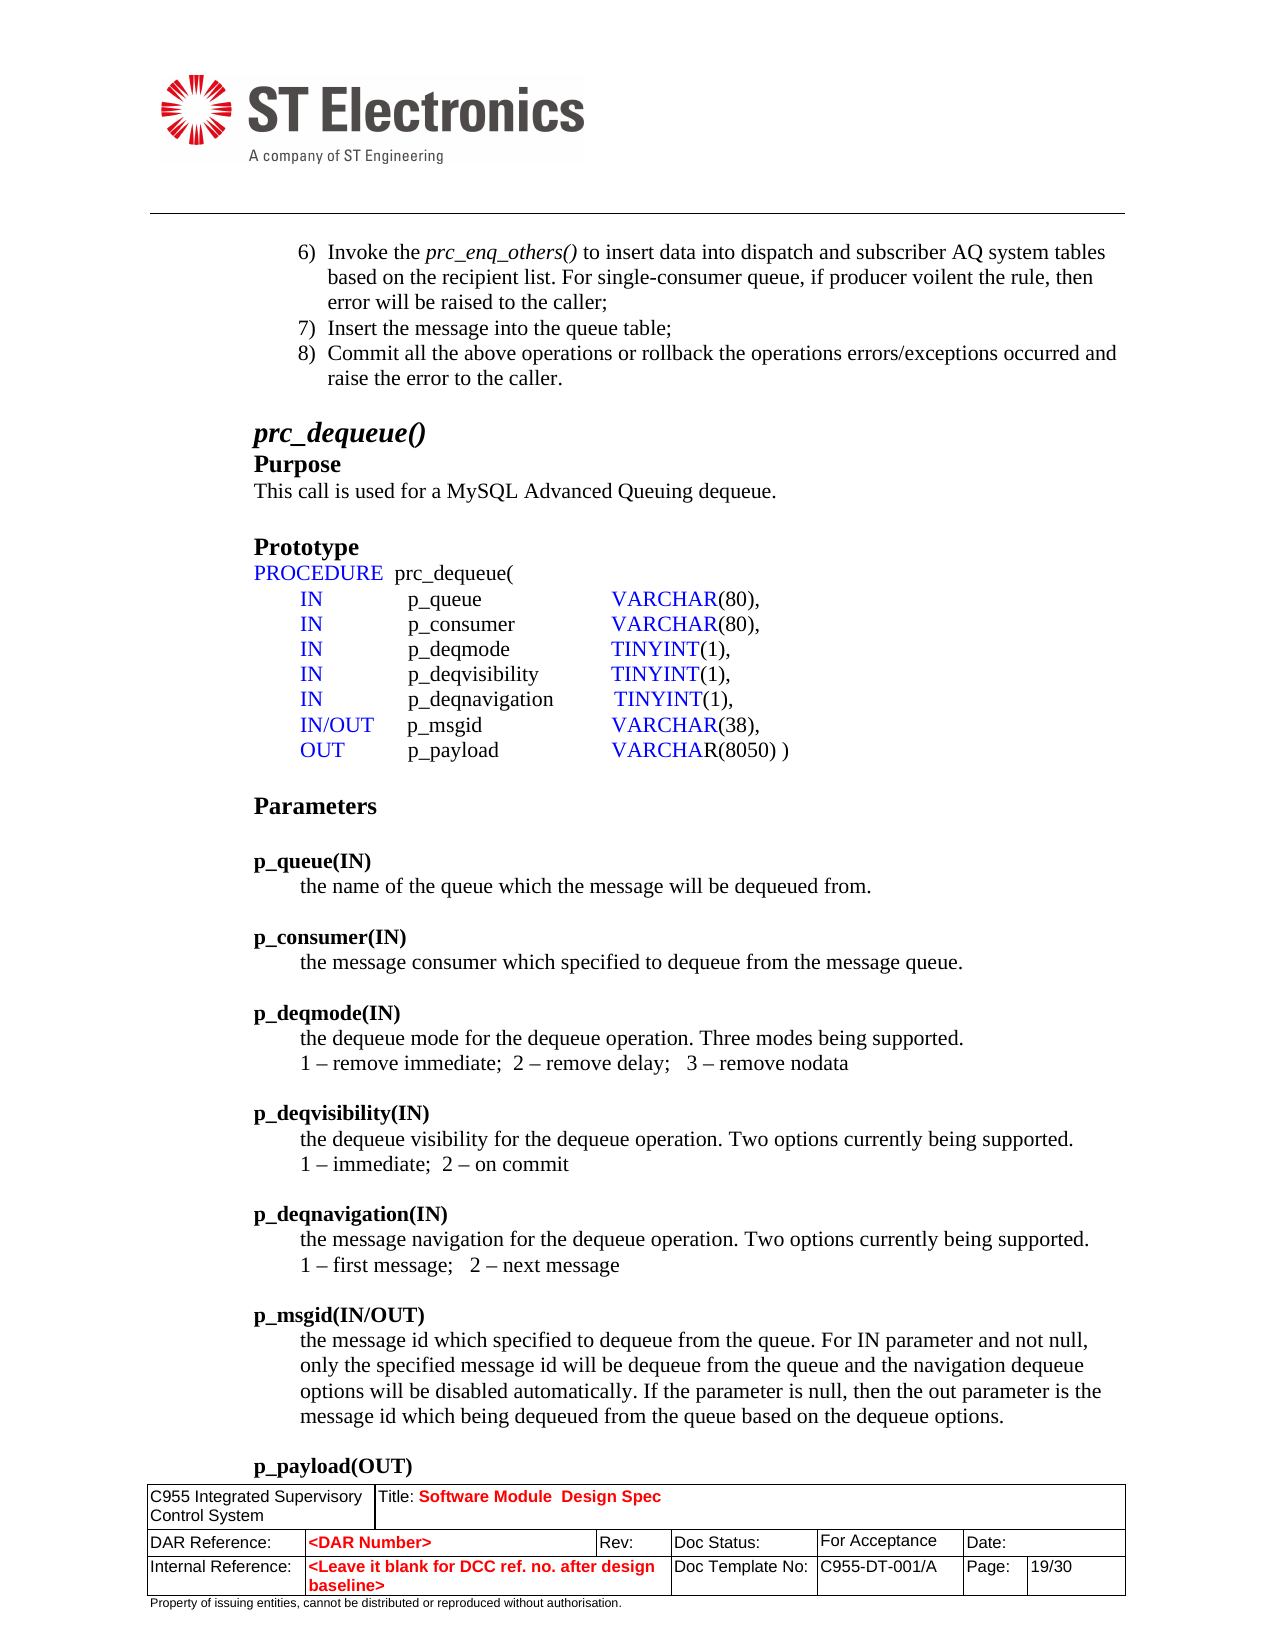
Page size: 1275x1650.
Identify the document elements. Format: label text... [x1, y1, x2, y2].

text Parameters [178, 791, 1125, 819]
list IN p_consumer VARCHAR(80), [253, 611, 1125, 636]
text Purpose [178, 449, 1125, 478]
list Commit all the above operations or rollback the operations errors/exceptions occurred and raise the error to the caller. [298, 340, 1125, 390]
list p_queue(IN) [253, 848, 1125, 873]
list IN p_queue VARCHAR(80), [253, 586, 1125, 611]
text This call is used for a MySQL Advanced Queuing dequeue. [178, 478, 1125, 503]
text 1 – immediate; 2 – on commit [178, 1151, 1125, 1176]
text 1 – remove immediate; 2 – remove delay; 3 – remove nodata [178, 1050, 1125, 1075]
list IN p_deqvisibility TINYINT(1), [253, 661, 1125, 686]
text the message id which specified to dequeue from the queue. For IN parameter and not null, only the specified message id will be dequeue from the queue and the navigation dequeue options will be disabled automatically. If the parameter is null, then the out parameter is the message id which being dequeued from the queue based on the dequeue options. [300, 1327, 1125, 1428]
text the name of the queue which the message will be dequeued from. [178, 873, 1125, 899]
text prc_dequeue() [178, 415, 1125, 449]
list IN/OUT p_msgid VARCHAR(38), [253, 712, 1125, 737]
text p_deqnavigation(IN) [178, 1201, 1125, 1226]
list Insert the message into the queue table; [298, 314, 1125, 340]
text p_payload(OUT) [178, 1453, 1125, 1478]
text p_deqvisibility(IN) [178, 1100, 1125, 1126]
text p_deqmode(IN) [178, 999, 1125, 1025]
text Prototype [178, 532, 1125, 560]
list IN p_deqnavigation TINYINT(1), [253, 686, 1125, 712]
list IN p_deqmode TINYINT(1), [253, 636, 1125, 661]
list Invoke the prc_enq_others() to insert data into dispatch and subscriber AQ system tables based on the recipient list. For single-consumer queue, if producer voilent the rule, then error will be raised to the caller; [298, 239, 1125, 314]
text 1 – first message; 2 – next message [178, 1252, 1125, 1277]
list PROCEDURE prc_dequeue( [253, 560, 1125, 586]
text p_msgid(IN/OUT) [178, 1302, 1125, 1327]
list OUT p_payload VARCHAR(8050) ) [253, 737, 1125, 762]
text the dequeue mode for the dequeue operation. Three modes being supported. [178, 1025, 1125, 1050]
text the message consumer which specified to dequeue from the message queue. [178, 949, 1125, 974]
text p_consumer(IN) [178, 924, 1125, 949]
picture [161, 75, 584, 164]
text the dequeue visibility for the dequeue operation. Two options currently being supported. [178, 1126, 1125, 1151]
text the message navigation for the dequeue operation. Two options currently being supported. [178, 1226, 1125, 1252]
